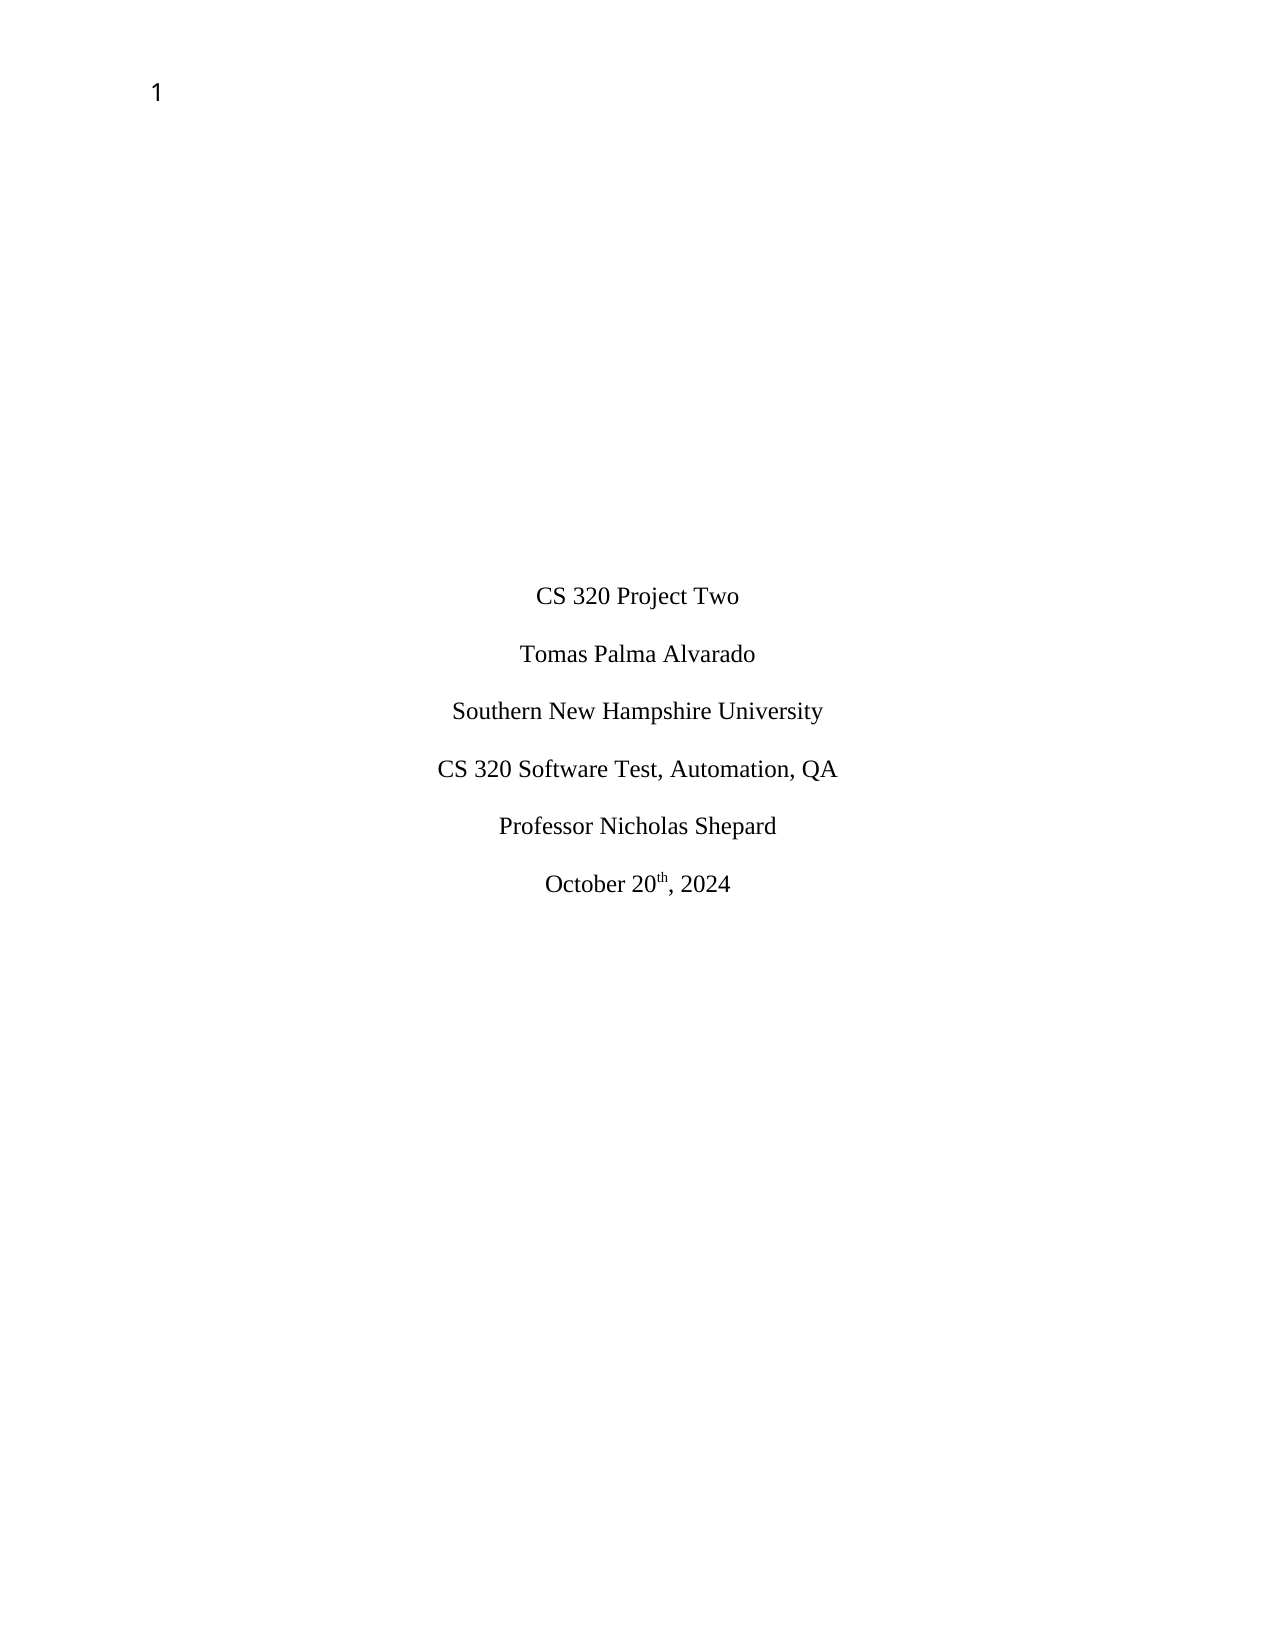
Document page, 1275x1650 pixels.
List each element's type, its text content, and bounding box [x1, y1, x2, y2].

text Southern New Hampshire University [150, 696, 1125, 725]
text October 20th, 2024 [150, 869, 1125, 897]
text CS 320 Software Test, Automation, QA [150, 754, 1125, 782]
text CS 320 Project Two [150, 581, 1125, 610]
text Professor Nicholas Shepard [150, 811, 1125, 840]
text Tomas Palma Alvarado [150, 639, 1125, 667]
